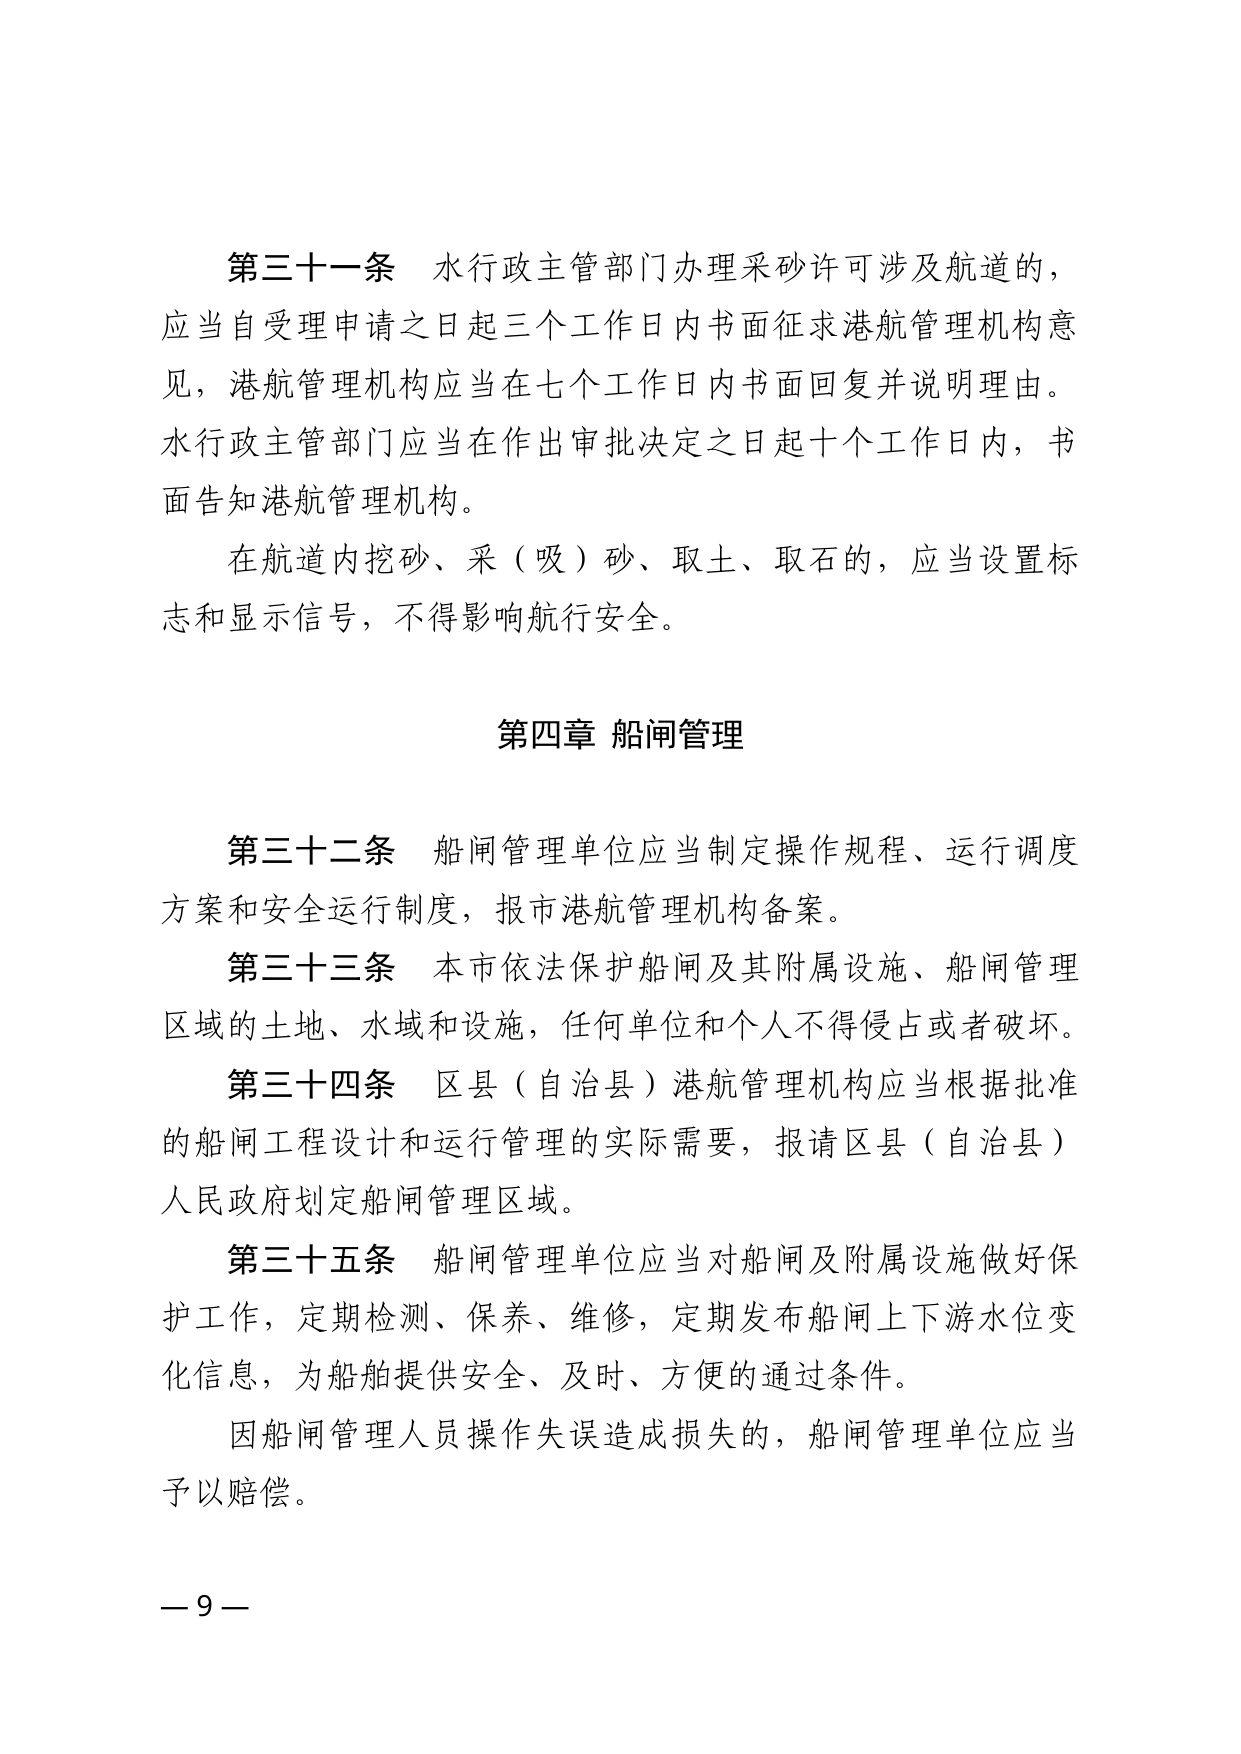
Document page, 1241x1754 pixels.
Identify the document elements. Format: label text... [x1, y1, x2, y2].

text 第三十五条 船闸管理单位应当对船闸及附属设施做好保护工作，定期检测、保养、维修，定期发布船闸上下游水位变化信息，为船舶提供安全、及时、方便的通过条件。 [159, 1224, 1081, 1399]
text 第三十三条 本市依法保护船闸及其附属设施、船闸管理区域的土地、水域和设施，任何单位和个人不得侵占或者破坏。 [159, 933, 1081, 1049]
text 因船闸管理人员操作失误造成损失的，船闸管理单位应当予以赔偿。 [159, 1399, 1081, 1516]
text 第三十四条 区县（自治县）港航管理机构应当根据批准的船闸工程设计和运行管理的实际需要，报请区县（自治县）人民政府划定船闸管理区域。 [159, 1049, 1081, 1224]
text 第四章 船闸管理 [159, 699, 1081, 758]
text 第三十二条 船闸管理单位应当制定操作规程、运行调度方案和安全运行制度，报市港航管理机构备案。 [159, 816, 1081, 933]
text 在航道内挖砂、采（吸）砂、取土、取石的，应当设置标志和显示信号，不得影响航行安全。 [159, 524, 1081, 641]
text 第三十一条 水行政主管部门办理采砂许可涉及航道的，应当自受理申请之日起三个工作日内书面征求港航管理机构意见，港航管理机构应当在七个工作日内书面回复并说明理由。水行政主管部门应当在作出审批决定之日起十个工作日内，书面告知港航管理机构。 [159, 233, 1081, 524]
